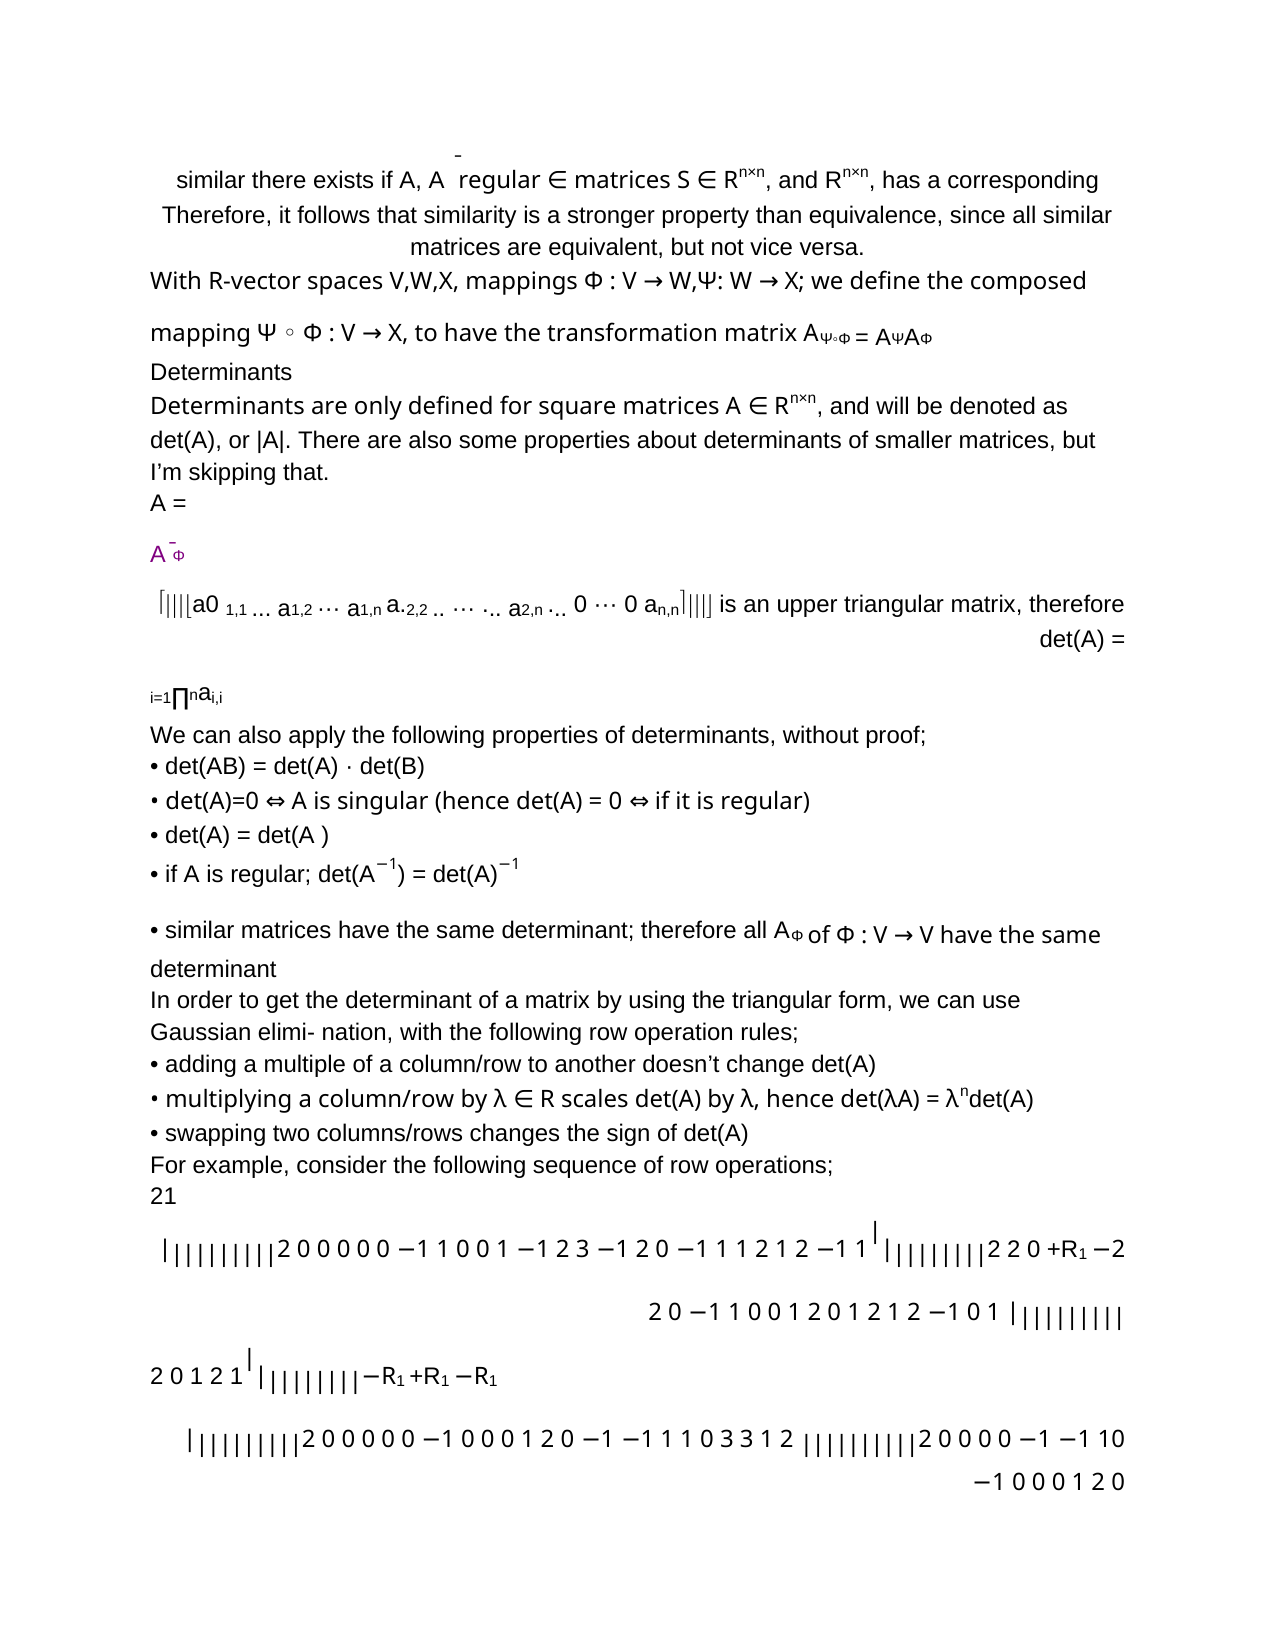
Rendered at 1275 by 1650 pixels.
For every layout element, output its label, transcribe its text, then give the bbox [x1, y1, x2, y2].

text 2 0 1 2 1∣∣∣∣∣∣∣∣∣∣−R1 +R1 −R1 [150, 1341, 1125, 1396]
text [150, 150, 1125, 260]
text • multiplying a column/row by λ ∈ R scales det(A) by λ, hence det(λA) = λndet(A) [150, 1081, 1125, 1114]
text Determinants [150, 357, 1125, 385]
text • if A is regular; det(A−1) = det(A)−1 [150, 853, 1125, 890]
text With R-vector spaces V,W,X, mappings Φ : V → W,Ψ: W → X; we define the composed mapping Ψ ◦ Φ : V → X, to have the transformation matrix AΨ◦Φ = AΨAΦ [150, 264, 1125, 351]
text • adding a multiple of a column/row to another doesn’t change det(A) [150, 1050, 1125, 1077]
text i=1∏nai,i [150, 657, 1125, 712]
text • swapping two columns/rows changes the sign of det(A) [150, 1119, 1125, 1146]
text • similar matrices have the same determinant; therefore all AΦ of Φ : V → V have the same determinant [150, 895, 1125, 982]
text 21 [150, 1182, 1125, 1210]
text We can also apply the following properties of determinants, without proof; [150, 721, 1125, 748]
text ∣∣∣∣∣∣∣∣∣∣2 0 0 0 0 0 −1 0 0 0 1 2 0 −1 −1 1 1 0 3 3 1 2 ∣∣∣∣∣∣∣∣∣∣2 0 0 0 0 −1 −1 10 −1 0 0 0 1 2 0 [150, 1404, 1125, 1497]
text • det(A)=0 ⇔ A is singular (hence det(A) = 0 ⇔ if it is regular) [150, 784, 1125, 817]
text • det(A) = det(A ) [150, 821, 1125, 849]
text • det(AB) = det(A) · det(B) [150, 752, 1125, 780]
text a0 1,1 ... a1,2 ··· a1,n a.2,2 .. ··· ... a2,n ... 0 ··· 0 an,n is an upper triangular matrix, therefore det(A) = [150, 574, 1125, 653]
text In order to get the determinant of a matrix by using the triangular form, we can use Gaussian elimi- nation, with the following row operation rules; [150, 986, 1125, 1046]
text A = [150, 489, 1125, 517]
text For example, consider the following sequence of row operations; [150, 1151, 1125, 1178]
text A ̄Φ [150, 521, 1125, 568]
text Determinants are only defined for square matrices A ∈ Rn×n, and will be denoted as det(A), or |A|. There are also some properties about determinants of smaller matrices, but I’m skipping that. [150, 389, 1125, 485]
text ∣∣∣∣∣∣∣∣∣∣2 0 0 0 0 0 −1 1 0 0 1 −1 2 3 −1 2 0 −1 1 1 2 1 2 −1 1∣∣∣∣∣∣∣∣∣∣2 2 0 +R1 −2 2 0 −1 1 0 0 1 2 0 1 2 1 2 −1 0 1 ∣∣∣∣∣∣∣∣∣∣ [150, 1214, 1125, 1333]
